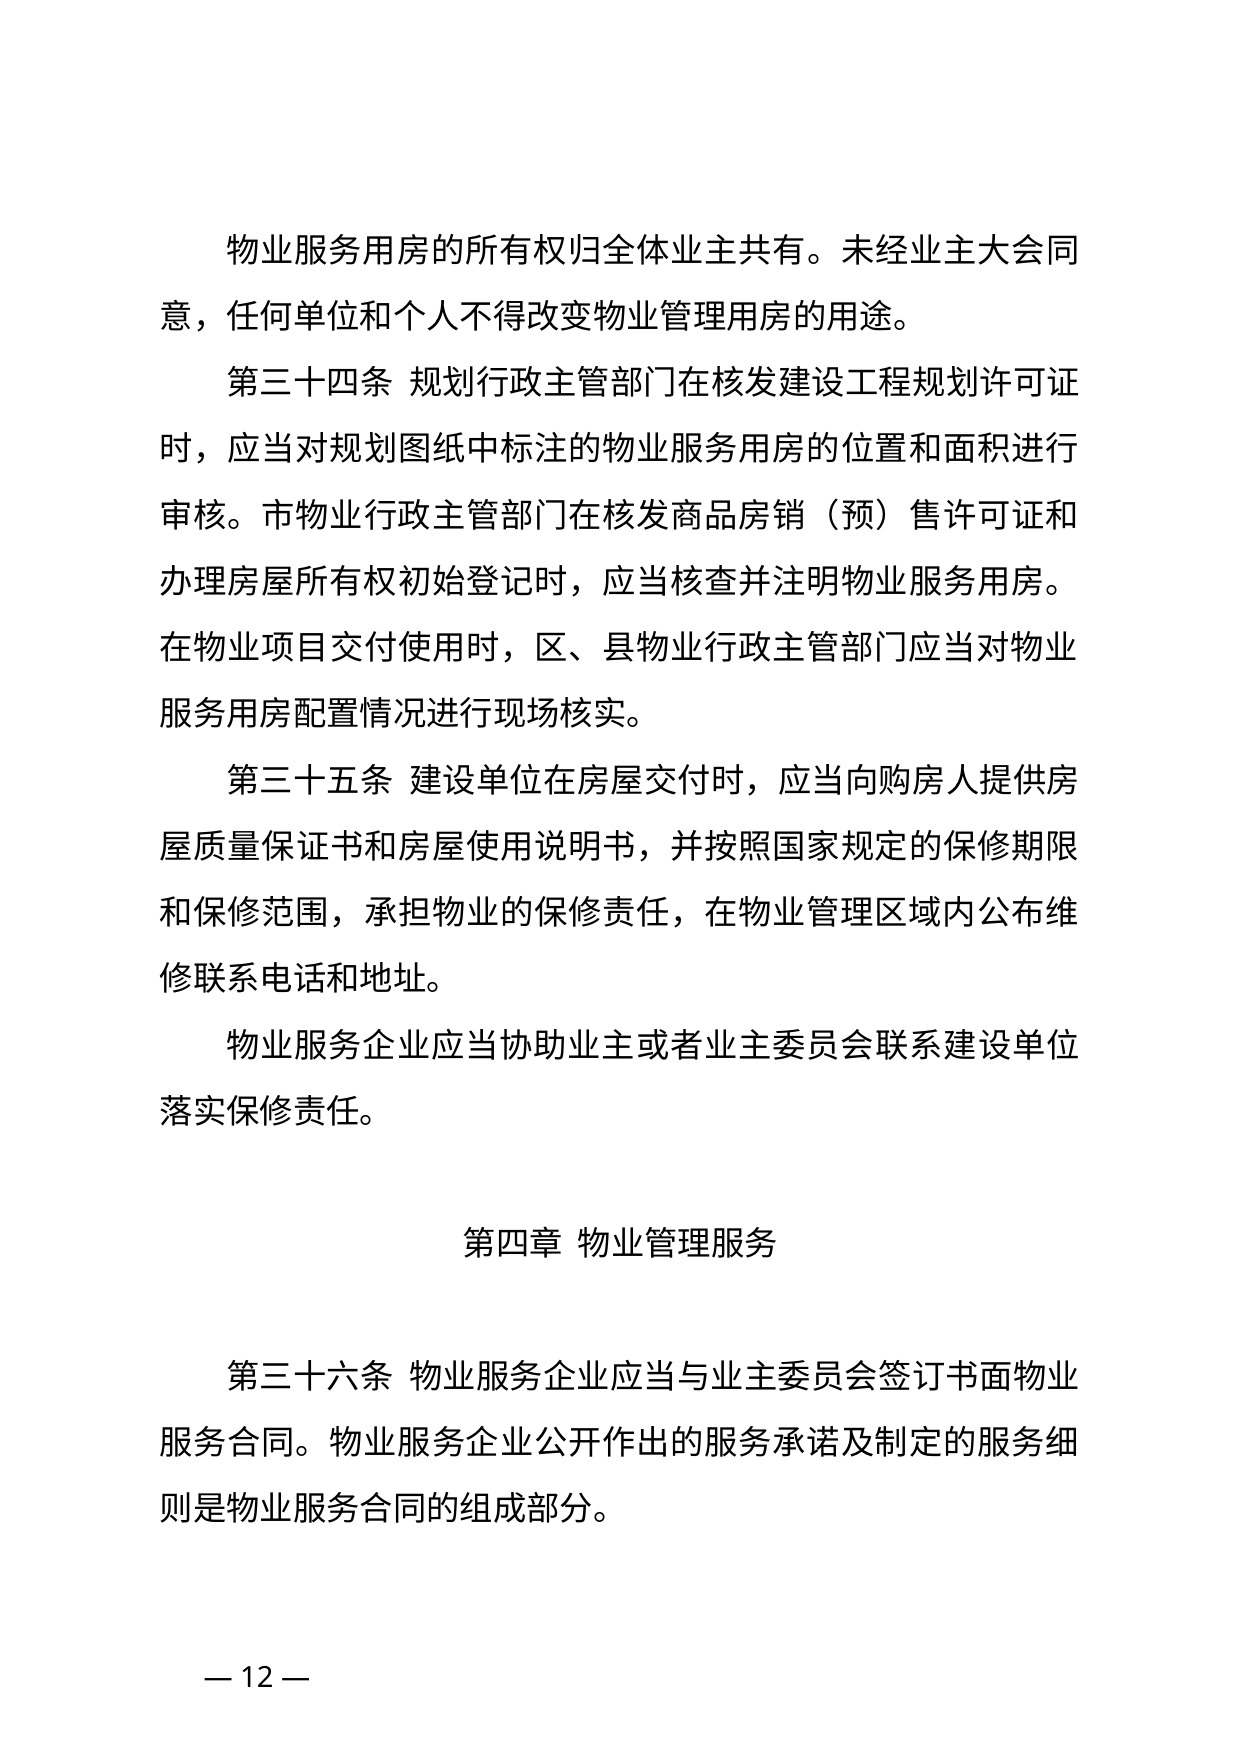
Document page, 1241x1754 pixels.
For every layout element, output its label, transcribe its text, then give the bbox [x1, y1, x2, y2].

text 第三十四条 规划行政主管部门在核发建设工程规划许可证时，应当对规划图纸中标注的物业服务用房的位置和面积进行审核。市物业行政主管部门在核发商品房销（预）售许可证和办理房屋所有权初始登记时，应当核查并注明物业服务用房。在物业项目交付使用时，区、县物业行政主管部门应当对物业服务用房配置情况进行现场核实。 [159, 347, 1081, 744]
text 第三十六条 物业服务企业应当与业主委员会签订书面物业服务合同。物业服务企业公开作出的服务承诺及制定的服务细则是物业服务合同的组成部分。 [159, 1341, 1081, 1539]
text 第三十五条 建设单位在房屋交付时，应当向购房人提供房屋质量保证书和房屋使用说明书，并按照国家规定的保修期限和保修范围，承担物业的保修责任，在物业管理区域内公布维修联系电话和地址。 [159, 744, 1081, 1009]
subtitle 第四章 物业管理服务 [159, 1208, 1081, 1274]
text 物业服务企业应当协助业主或者业主委员会联系建设单位落实保修责任。 [159, 1009, 1081, 1142]
text 物业服务用房的所有权归全体业主共有。未经业主大会同意，任何单位和个人不得改变物业管理用房的用途。 [159, 214, 1081, 347]
